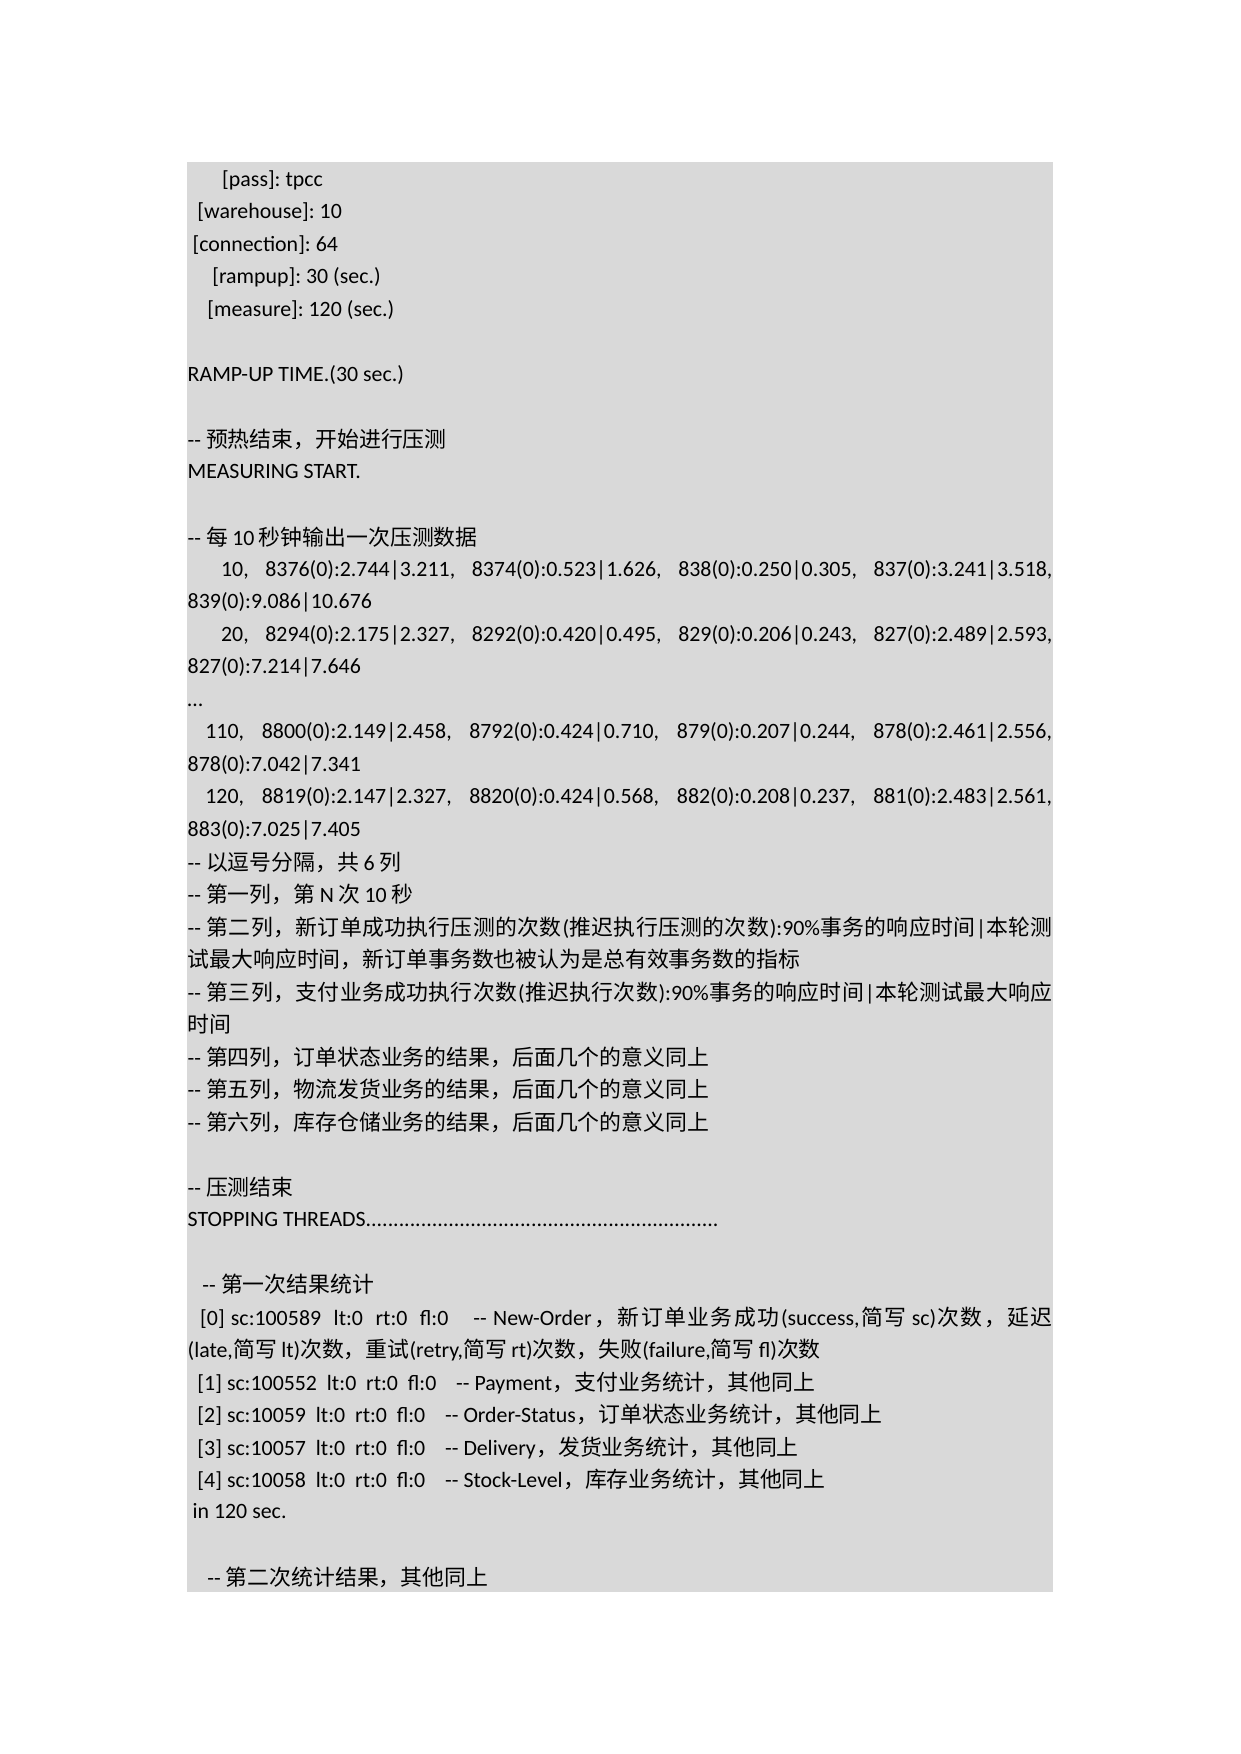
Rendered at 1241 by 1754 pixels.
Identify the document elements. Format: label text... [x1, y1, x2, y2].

text in 120 sec. [187, 1494, 1053, 1527]
text [3] sc:10057 lt:0 rt:0 fl:0 -- Delivery，发货业务统计，其他同上 [187, 1429, 1053, 1462]
text 20, 8294(0):2.175|2.327, 8292(0):0.420|0.495, 829(0):0.206|0.243, 827(0):2.489|2.593, 827(0):7.214|7.646 [187, 617, 1053, 682]
text [pass]: tpcc [187, 162, 1053, 194]
text [2] sc:10059 lt:0 rt:0 fl:0 -- Order-Status，订单状态业务统计，其他同上 [187, 1397, 1053, 1429]
text -- 第六列，库存仓储业务的结果，后面几个的意义同上 [187, 1104, 1053, 1137]
text [1] sc:100552 lt:0 rt:0 fl:0 -- Payment，支付业务统计，其他同上 [187, 1364, 1053, 1397]
text -- 第五列，物流发货业务的结果，后面几个的意义同上 [187, 1072, 1053, 1104]
text [connection]: 64 [187, 227, 1053, 259]
text … [187, 682, 1053, 714]
text -- 预热结束，开始进行压测 [187, 422, 1053, 454]
text -- 第二次统计结果，其他同上 [187, 1559, 1053, 1592]
text 10, 8376(0):2.744|3.211, 8374(0):0.523|1.626, 838(0):0.250|0.305, 837(0):3.241|3.518, 839(0):9.086|10.676 [187, 552, 1053, 617]
text [rampup]: 30 (sec.) [187, 259, 1053, 292]
text -- 第一次结果统计 [187, 1267, 1053, 1299]
text [measure]: 120 (sec.) [187, 292, 1053, 324]
text -- 每10秒钟输出一次压测数据 [187, 519, 1053, 552]
text -- 以逗号分隔，共6列 [187, 844, 1053, 877]
text -- 第一列，第N次10秒 [187, 877, 1053, 909]
text 110, 8800(0):2.149|2.458, 8792(0):0.424|0.710, 879(0):0.207|0.244, 878(0):2.461|2.556, 878(0):7.042|7.341 [187, 714, 1053, 779]
text MEASURING START. [187, 454, 1053, 487]
text STOPPING THREADS................................................................ [187, 1202, 1053, 1234]
text [warehouse]: 10 [187, 194, 1053, 227]
text 120, 8819(0):2.147|2.327, 8820(0):0.424|0.568, 882(0):0.208|0.237, 881(0):2.483|2.561, 883(0):7.025|7.405 [187, 779, 1053, 844]
text -- 压测结束 [187, 1169, 1053, 1202]
text RAMP-UP TIME.(30 sec.) [187, 357, 1053, 389]
text [0] sc:100589 lt:0 rt:0 fl:0 -- New-Order，新订单业务成功(success,简写sc)次数，延迟(late,简写lt)次数，重试(retry,简写rt)次数，失败(failure,简写fl)次数 [187, 1299, 1053, 1364]
text -- 第三列，支付业务成功执行次数(推迟执行次数):90%事务的响应时间|本轮测试最大响应时间 [187, 974, 1053, 1039]
text [4] sc:10058 lt:0 rt:0 fl:0 -- Stock-Level，库存业务统计，其他同上 [187, 1462, 1053, 1494]
text -- 第四列，订单状态业务的结果，后面几个的意义同上 [187, 1039, 1053, 1072]
text -- 第二列，新订单成功执行压测的次数(推迟执行压测的次数):90%事务的响应时间|本轮测试最大响应时间，新订单事务数也被认为是总有效事务数的指标 [187, 909, 1053, 974]
